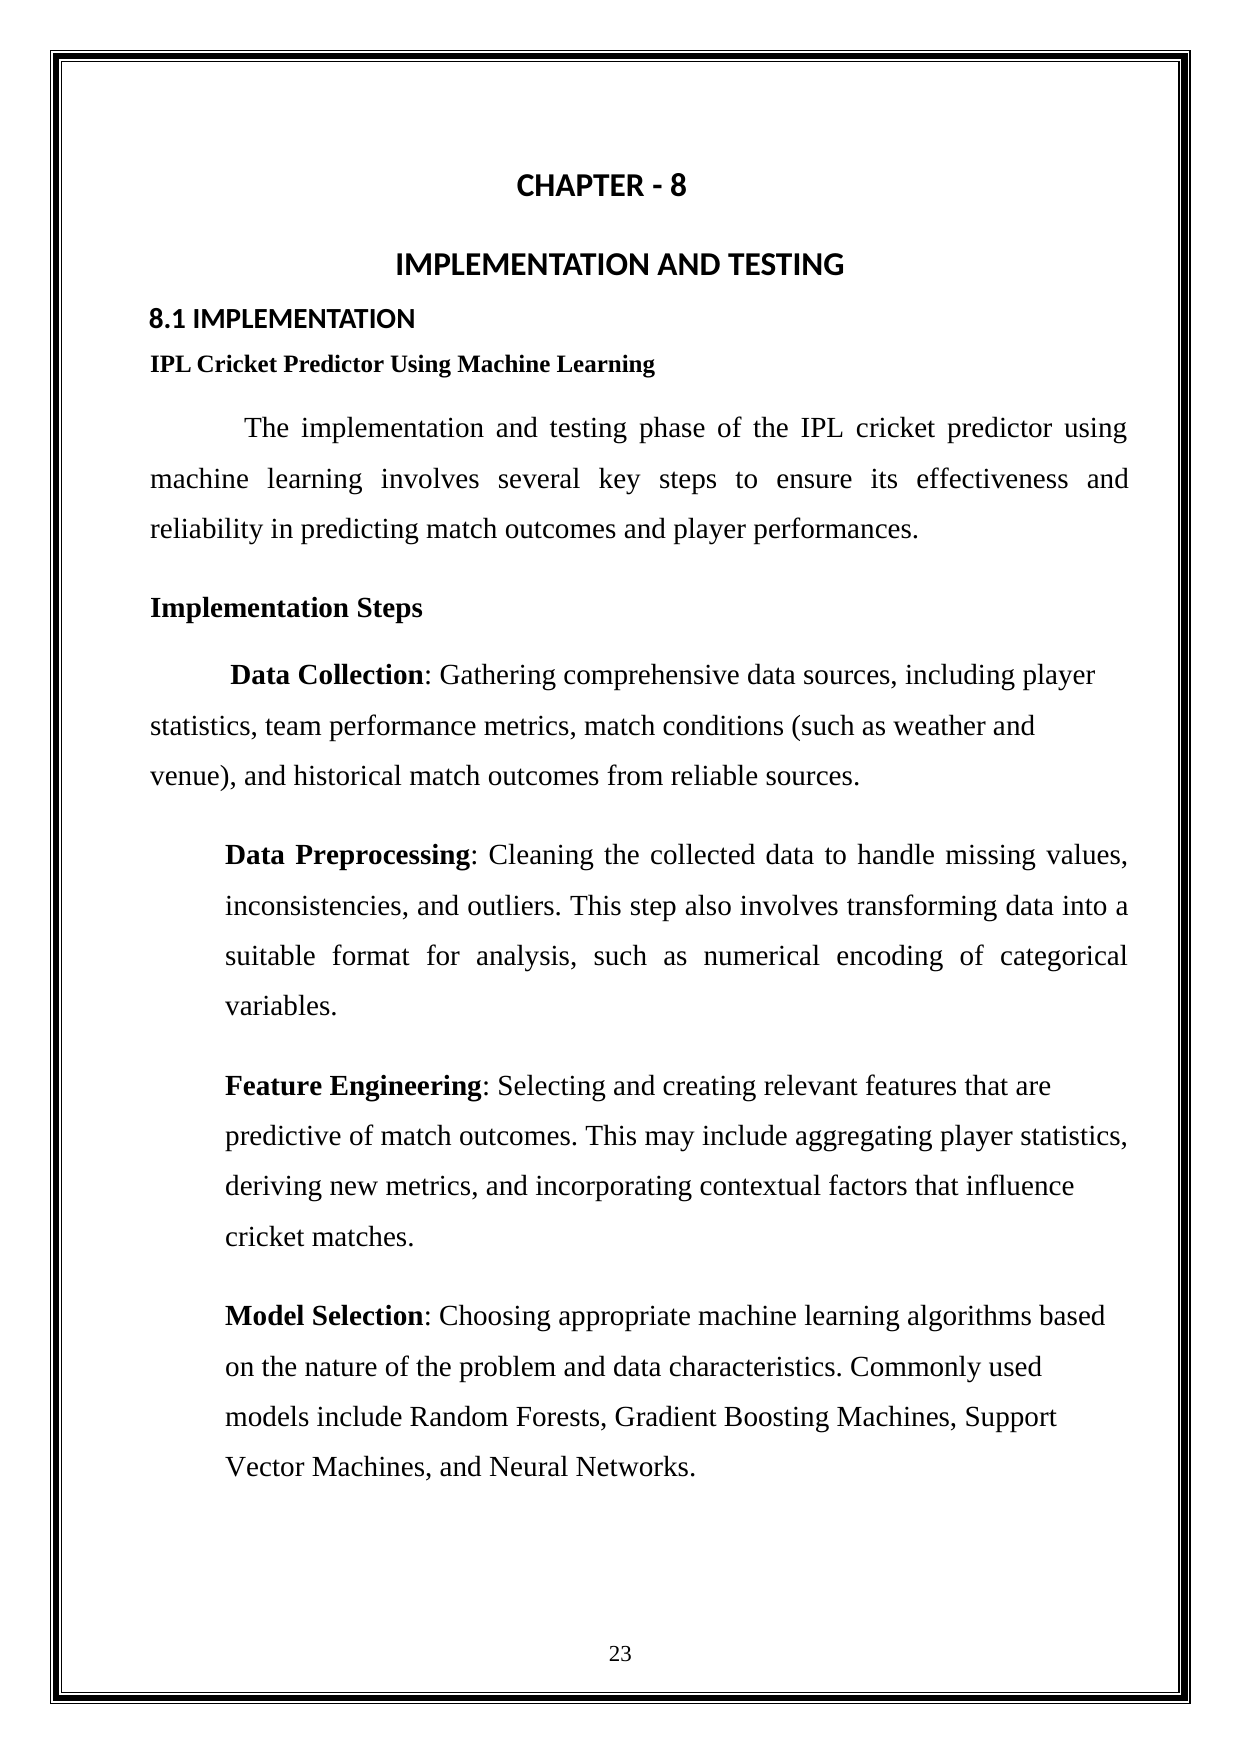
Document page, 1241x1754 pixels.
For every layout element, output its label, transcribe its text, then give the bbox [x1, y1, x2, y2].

subtitle IMPLEMENTATION AND TESTING [150, 243, 1090, 284]
text Model Selection: Choosing appropriate machine learning algorithms based on the nature of the problem and data characteristics. Commonly used models include Random Forests, Gradient Boosting Machines, Support Vector Machines, and Neural Networks. [225, 1298, 1129, 1483]
text CHAPTER - 8 [150, 164, 1091, 205]
text Data Preprocessing: Cleaning the collected data to handle missing values, inconsistencies, and outliers. This step also involves transforming data into a suitable format for analysis, such as numerical encoding of categorical variables. [225, 837, 1129, 1022]
text Data Collection: Gathering comprehensive data sources, including player statistics, team performance metrics, match conditions (such as weather and venue), and historical match outcomes from reliable sources. [150, 657, 1129, 792]
subtitle 8.1 IMPLEMENTATION [148, 301, 1090, 336]
text The implementation and testing phase of the IPL cricket predictor using machine learning involves several key steps to ensure its effectiveness and reliability in predicting match outcomes and player performances. [150, 411, 1129, 545]
text Feature Engineering: Selecting and creating relevant features that are predictive of match outcomes. This may include aggregating player statistics, deriving new metrics, and incorporating contextual factors that influence cricket matches. [225, 1068, 1129, 1252]
subtitle IPL Cricket Predictor Using Machine Learning [150, 349, 1129, 378]
subtitle Implementation Steps [150, 591, 1129, 624]
